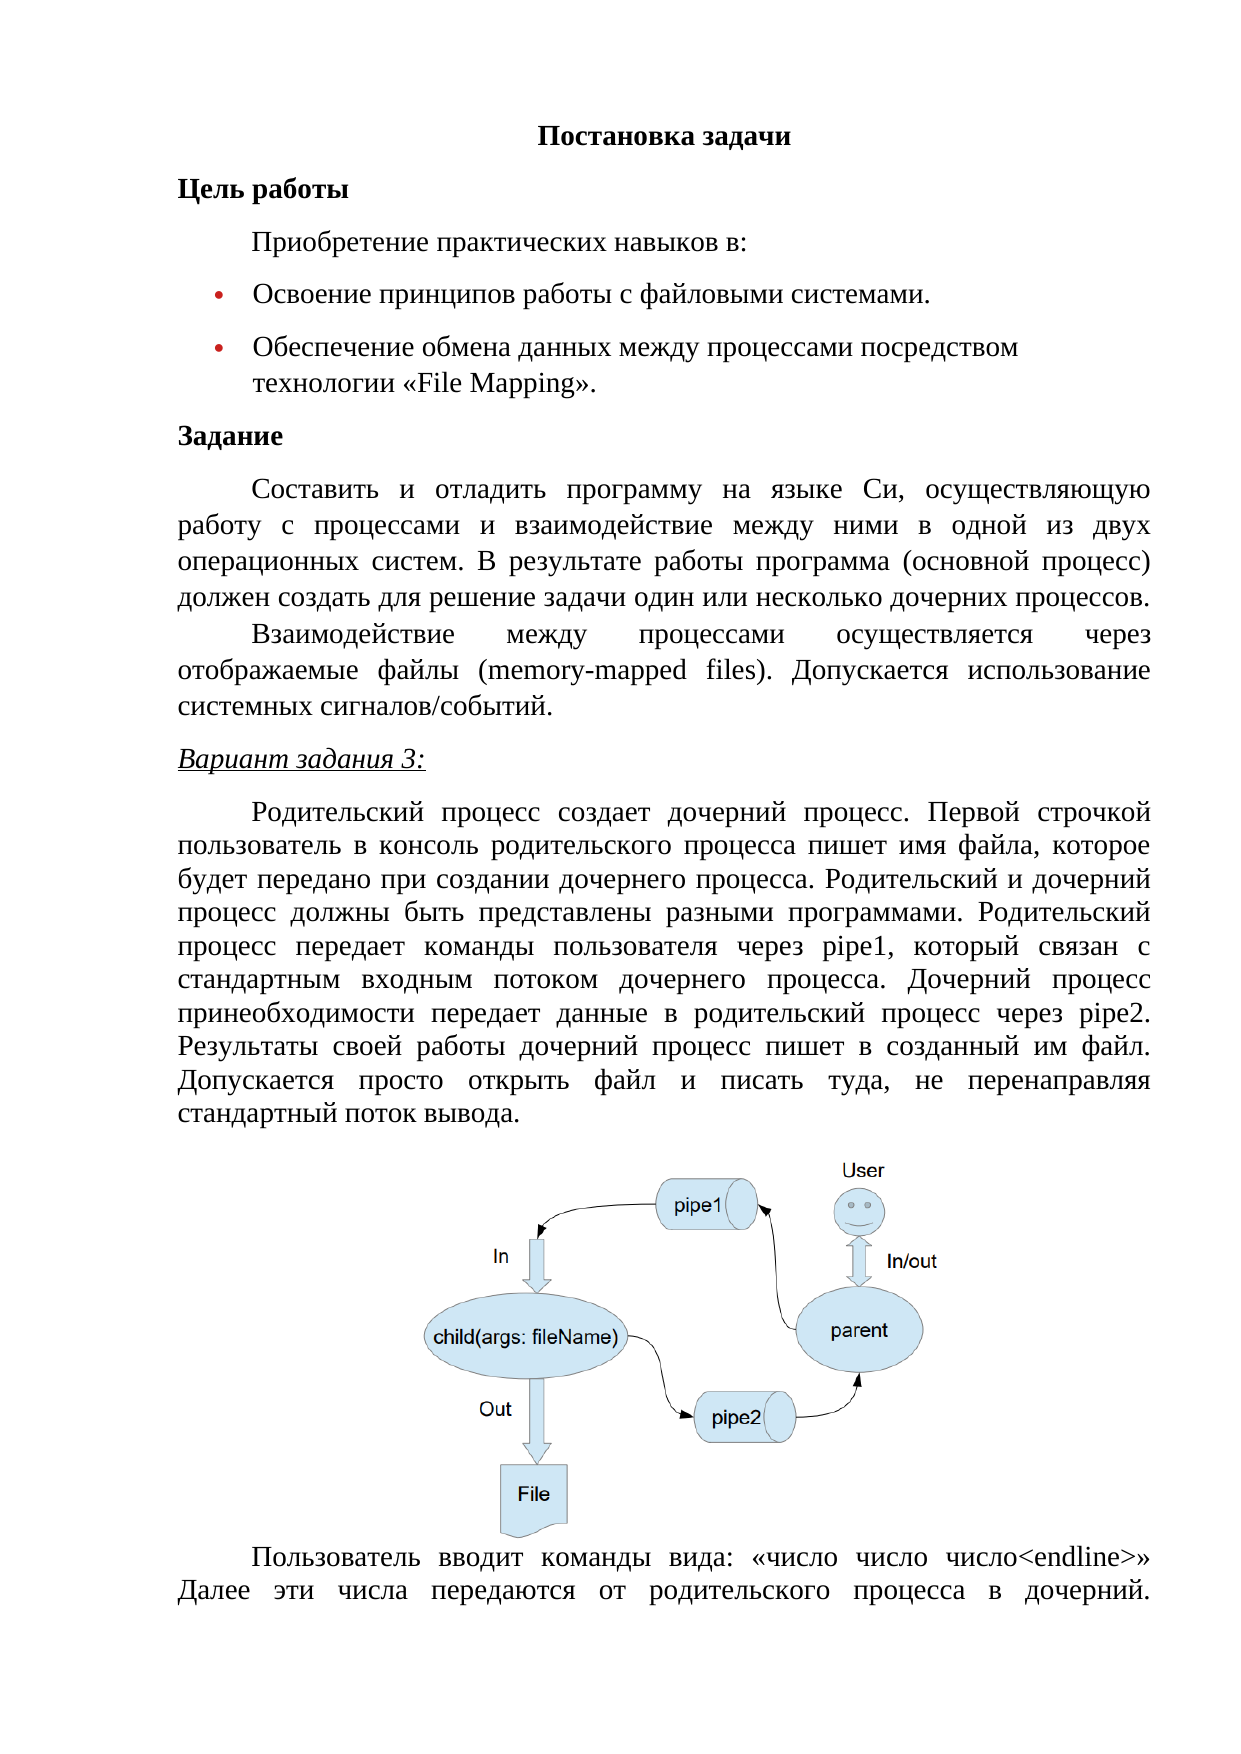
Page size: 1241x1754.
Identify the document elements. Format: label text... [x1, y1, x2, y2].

picture [396, 1140, 961, 1539]
text Приобретение практических навыков в:  [177, 224, 1152, 257]
list Обеспечение обмена данных между процессами посредством технологии «File Mapping». [215, 329, 1152, 399]
text Родительский процесс создает дочерний процесс. Первой строчкой пользователь в консоль родительского процесса пишет имя файла, которое будет передано при создании дочернего процесса. Родительский и дочерний процесс должны быть представлены разными программами. Родительский процесс передает команды пользователя через pipe1, который связан с стандартным входным потоком дочернего процесса. Дочерний процесс принеобходимости передает данные в родительский процесс через pipe2. Результаты своей работы дочерний процесс пишет в созданный им файл. Допускается просто открыть файл и писать туда, не перенаправляя стандартный поток вывода. [177, 794, 1152, 1129]
text Постановка задачи [177, 118, 1152, 152]
text Вариант задания 3: [177, 741, 1152, 774]
text Задание [177, 418, 1152, 452]
text Цель работы [177, 171, 1152, 204]
list Освоение принципов работы с файловыми системами. [215, 277, 1152, 310]
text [177, 1129, 1152, 1606]
text Составить и отладить программу на языке Си, осуществляющую работу с процессами и взаимодействие между ними в одной из двух операционных систем. В результате работы программа (основной процесс) должен создать для решение задачи один или несколько дочерних процессов. Взаимодействие между процессами осуществляется через отображаемые файлы (memory-mapped files). Допускается использование системных сигналов/событий. [177, 471, 1152, 722]
